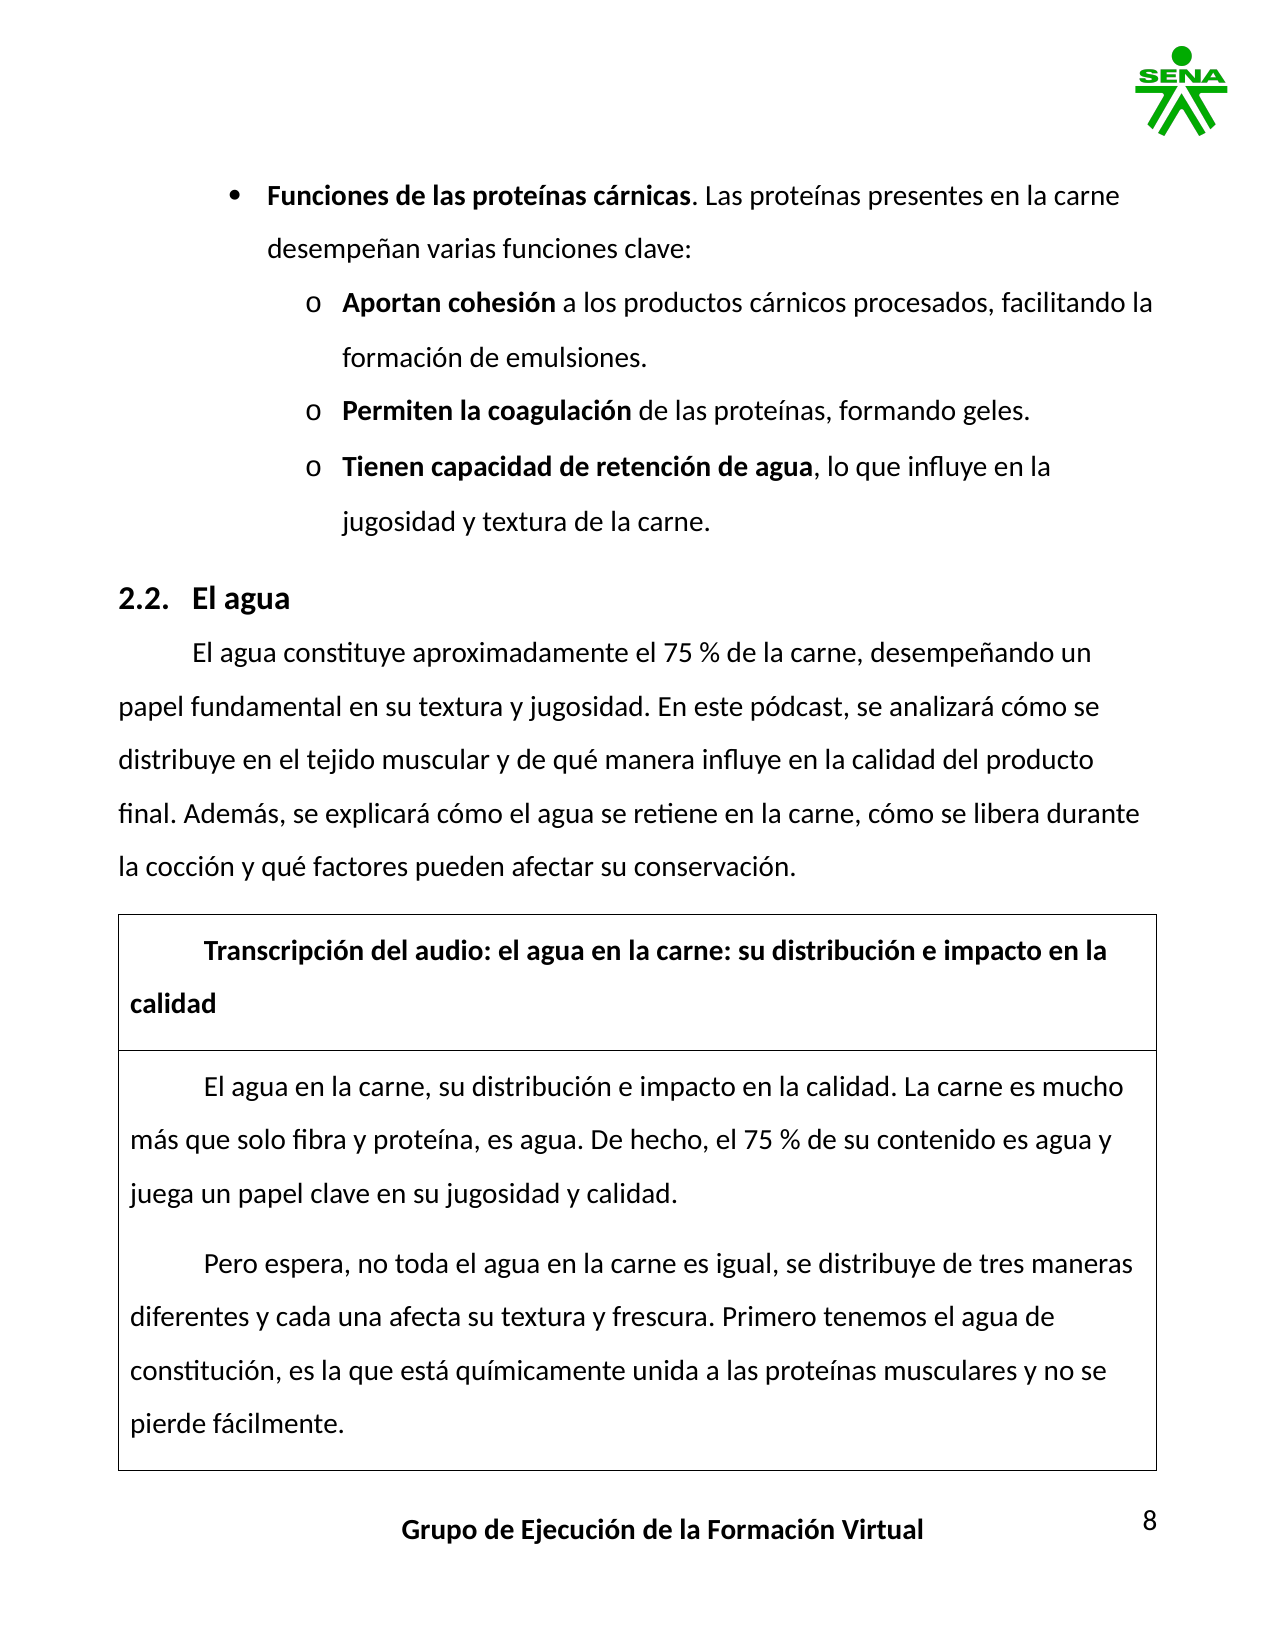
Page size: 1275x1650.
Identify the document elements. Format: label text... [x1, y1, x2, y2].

picture [1135, 46, 1228, 136]
list Permiten la coagulación de las proteínas, formando geles. [304, 392, 1157, 429]
list Aportan cohesión a los productos cárnicos procesados, facilitando la formación de emulsiones. [304, 284, 1157, 374]
list Funciones de las proteínas cárnicas. Las proteínas presentes en la carne desempeñan varias funciones clave: [229, 177, 1157, 266]
list Tienen capacidad de retención de agua, lo que influye en la jugosidad y textura de la carne. [304, 448, 1157, 538]
text El agua constituye aproximadamente el 75 % de la carne, desempeñando un papel fundamental en su textura y jugosidad. En este pódcast, se analizará cómo se distribuye en el tejido muscular y de qué manera influye en la calidad del producto final. Además, se explicará cómo el agua se retiene en la carne, cómo se libera durante la cocción y qué factores pueden afectar su conservación. [118, 634, 1157, 884]
table_header Transcripción del audio: el agua en la carne: su distribución e impacto en la calidad [119, 915, 1156, 1050]
subtitle El agua [118, 577, 1157, 618]
